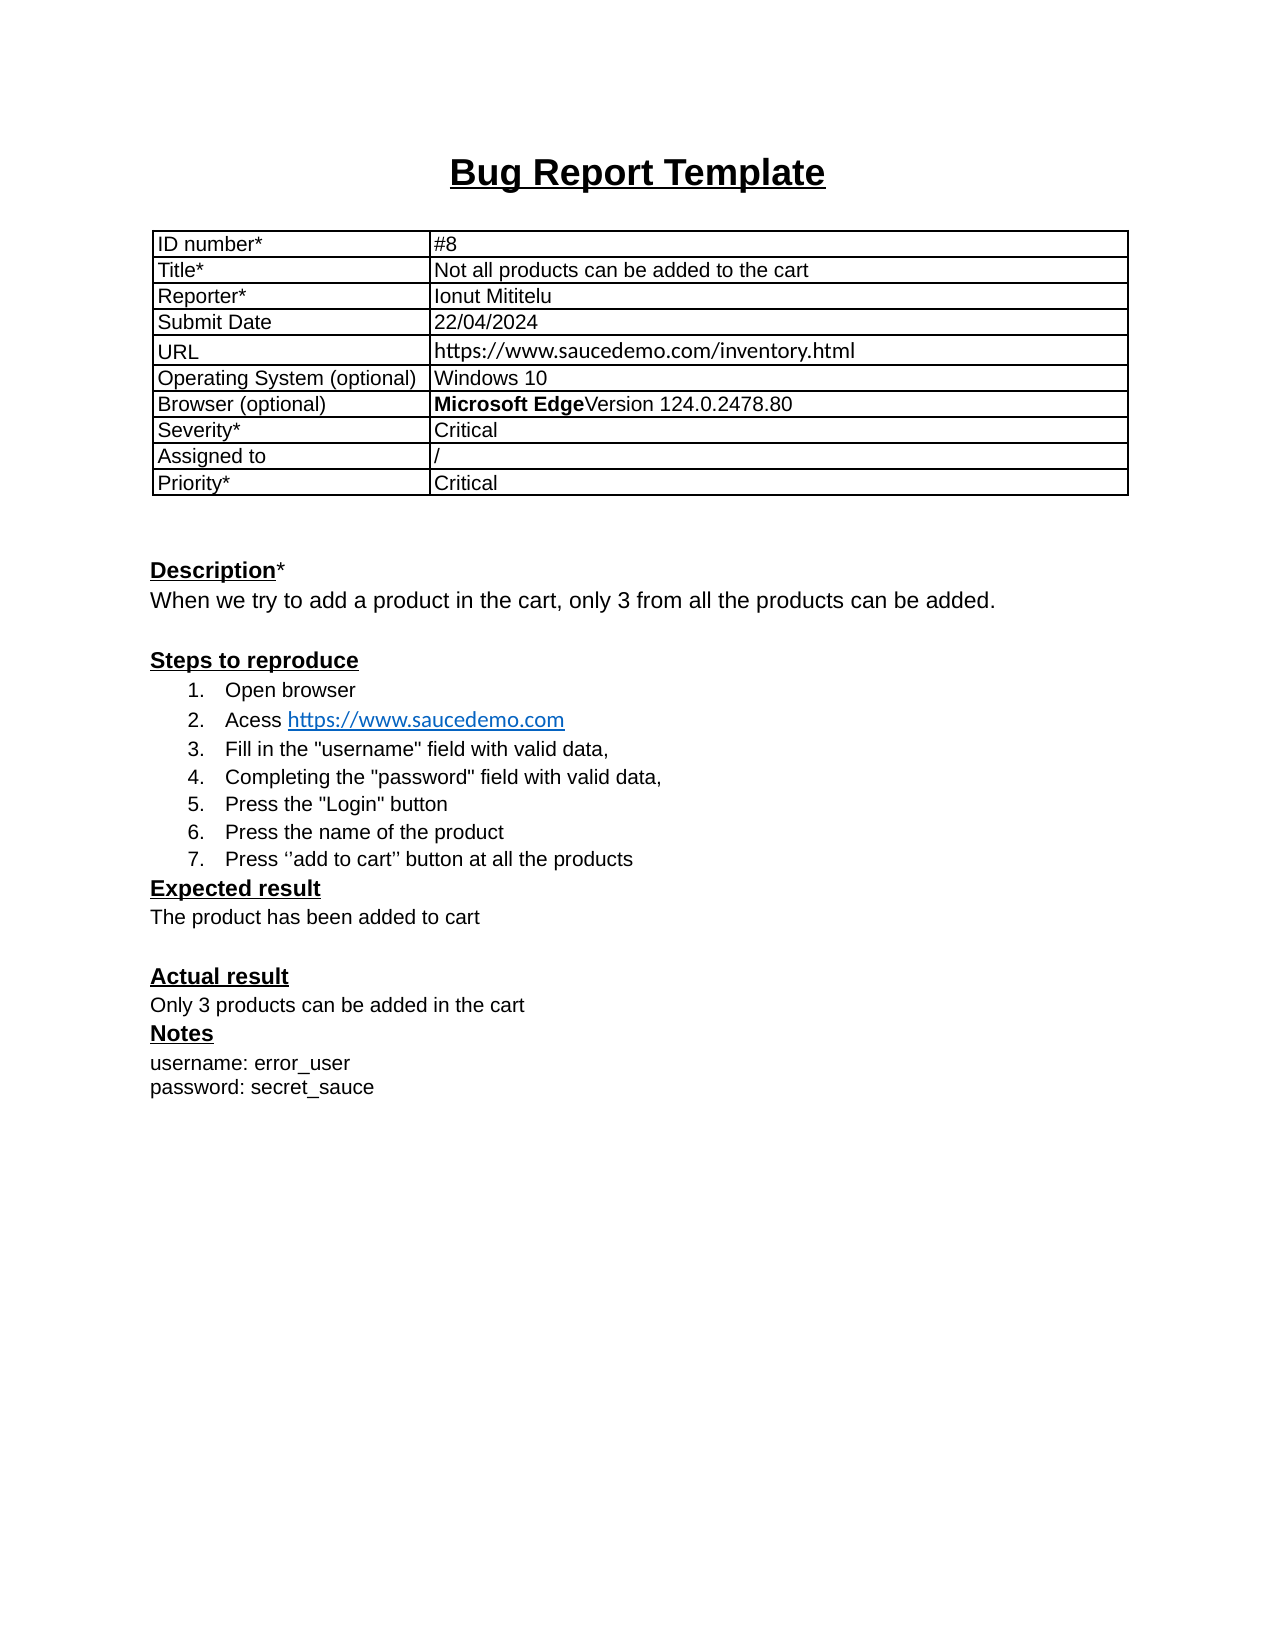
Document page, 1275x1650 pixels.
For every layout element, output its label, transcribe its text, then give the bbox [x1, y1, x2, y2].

list Fill in the "username" field with valid data, [187, 737, 1125, 761]
table_cell Ionut Mititelu [431, 284, 1127, 308]
table_cell Critical [431, 418, 1127, 442]
table_cell Microsoft EdgeVersion 124.0.2478.80 [431, 392, 1127, 416]
text Bug Report Template [150, 150, 1125, 193]
text Only 3 products can be added in the cart [150, 993, 1125, 1017]
table_cell Reporter* [154, 284, 429, 308]
list Open browser [187, 678, 1125, 702]
table_header #8 [431, 232, 1127, 256]
text The product has been added to cart [150, 905, 1125, 929]
table_cell Severity* [154, 418, 429, 442]
table_cell Operating System (optional) [154, 366, 429, 390]
text Notes [150, 1020, 1125, 1047]
table_cell Windows 10 [431, 366, 1127, 390]
table_cell https://www.saucedemo.com/inventory.html [431, 336, 1127, 364]
text username: error_user password: secret_sauce [150, 1051, 1125, 1127]
table_cell Priority* [154, 470, 429, 494]
list Press the "Login" button [187, 792, 1125, 816]
list Acess https://www.saucedemo.com [187, 705, 1125, 733]
table_cell 22/04/2024 [431, 310, 1127, 334]
table_cell Critical [431, 470, 1127, 494]
table_cell Not all products can be added to the cart [431, 258, 1127, 282]
table_cell URL [154, 336, 429, 364]
list Press the name of the product [187, 820, 1125, 844]
text Description* [150, 557, 1125, 583]
table_cell Assigned to [154, 444, 429, 468]
text Steps to reproduce [150, 647, 1125, 674]
table_header ID number* [154, 232, 429, 256]
table_cell Title* [154, 258, 429, 282]
table_cell / [431, 444, 1127, 468]
table_cell Browser (optional) [154, 392, 429, 416]
list Press ‘’add to cart’’ button at all the products [187, 847, 1125, 871]
text When we try to add a product in the cart, only 3 from all the products can be added. [150, 587, 1125, 613]
text Expected result [150, 875, 1125, 901]
table_cell Submit Date [154, 310, 429, 334]
list Completing the "password" field with valid data, [187, 765, 1125, 789]
text Actual result [150, 963, 1125, 989]
